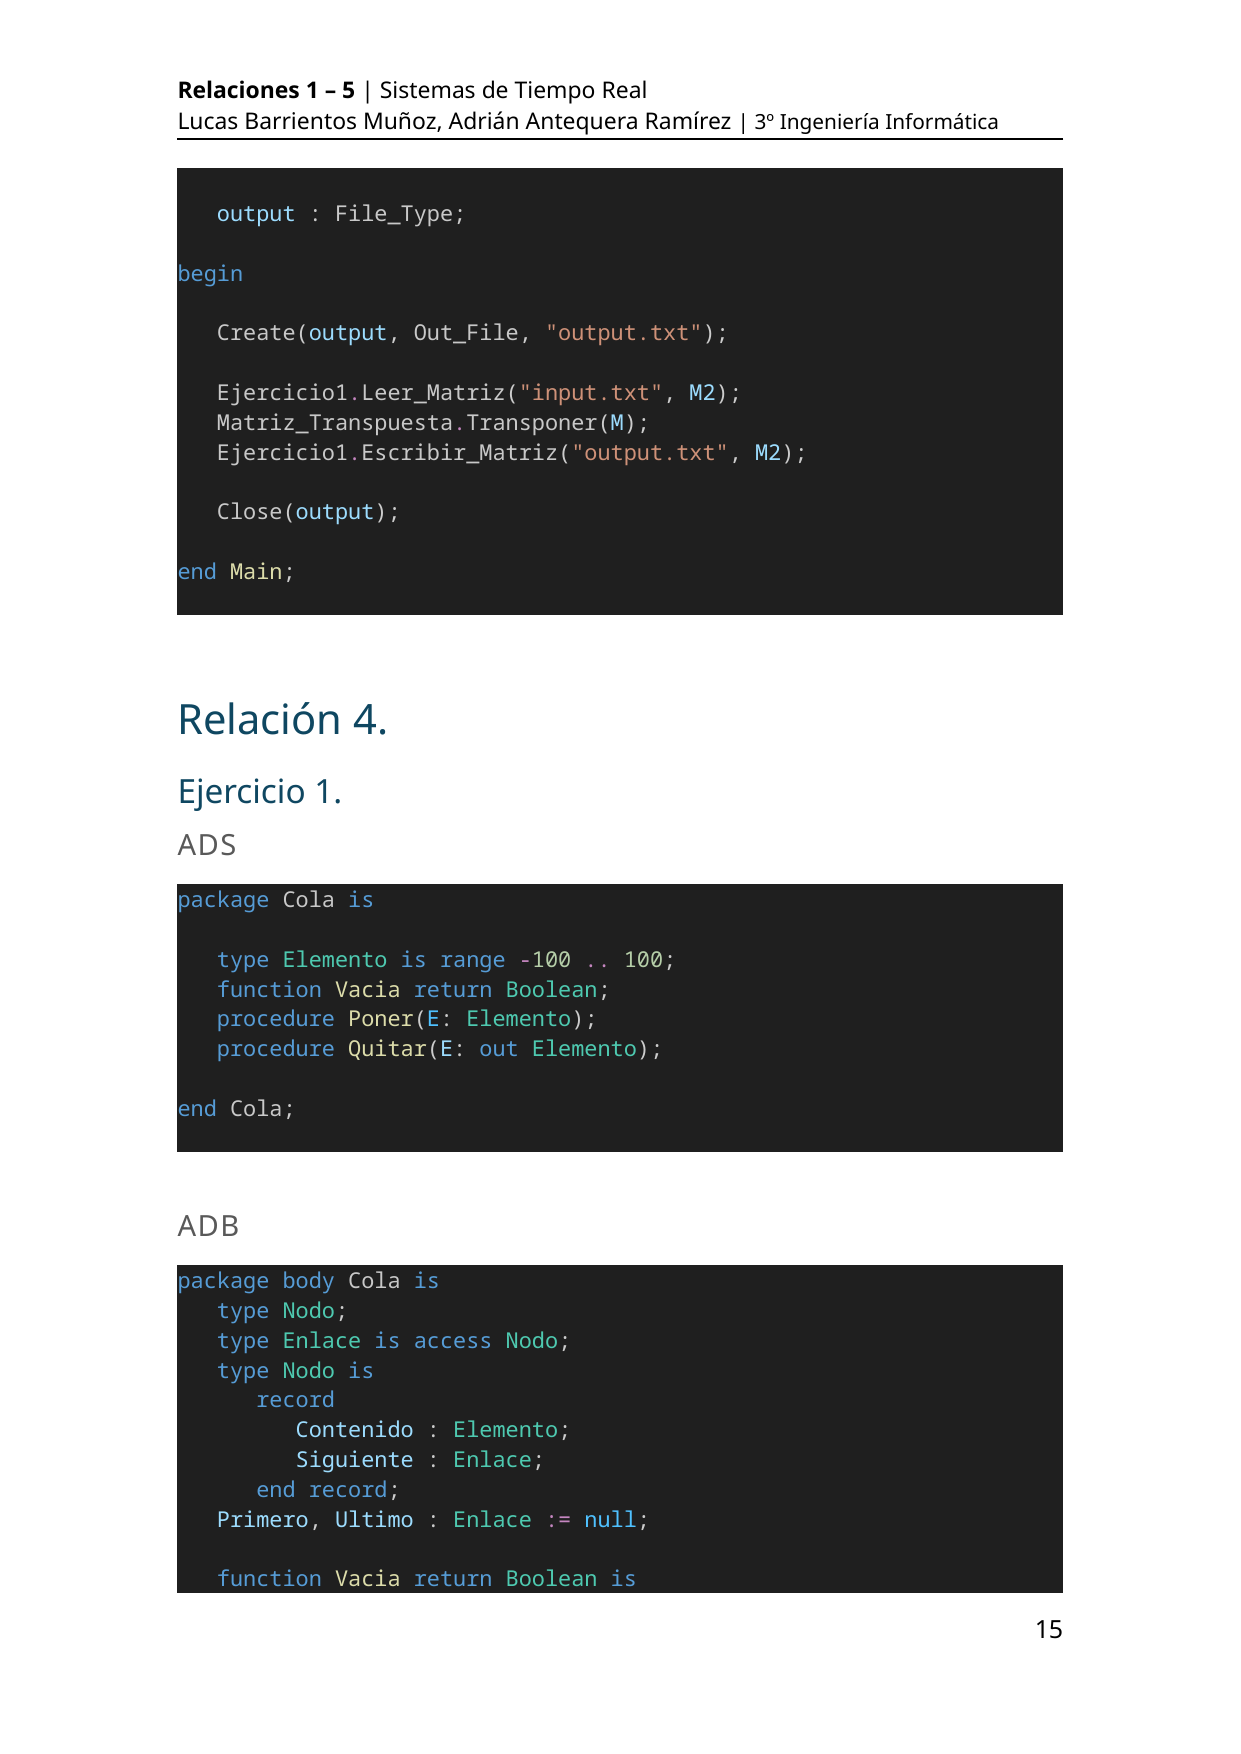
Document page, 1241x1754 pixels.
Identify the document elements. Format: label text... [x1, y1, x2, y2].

text record [177, 1384, 1063, 1414]
text type Elemento is range -100 .. 100; [177, 944, 1063, 973]
text Ejercicio1.Escribir_Matriz("output.txt", M2); [177, 436, 1063, 466]
text type Nodo is [177, 1354, 1063, 1384]
text function Vacia return Boolean is [177, 1563, 1063, 1593]
text output : File_Type; [177, 198, 1063, 228]
text package body Cola is [177, 1265, 1063, 1295]
text end Cola; [177, 1093, 1063, 1122]
text Ejercicio1.Leer_Matriz("input.txt", M2); [177, 377, 1063, 407]
text Siguiente : Enlace; [177, 1444, 1063, 1474]
subtitle Ejercicio 1. [177, 767, 1063, 813]
text end Main; [177, 556, 1063, 585]
text procedure Poner(E: Elemento); [177, 1003, 1063, 1033]
text Create(output, Out_File, "output.txt"); [177, 317, 1063, 347]
text Close(output); [177, 496, 1063, 526]
text end record; [177, 1474, 1063, 1503]
text procedure Quitar(E: out Elemento); [177, 1033, 1063, 1063]
text Matriz_Transpuesta.Transponer(M); [177, 407, 1063, 436]
text Contenido : Elemento; [177, 1414, 1063, 1444]
text Primero, Ultimo : Enlace := null; [177, 1503, 1063, 1533]
text package Cola is [177, 884, 1063, 914]
text begin [177, 258, 1063, 287]
text type Nodo; [177, 1295, 1063, 1325]
text function Vacia return Boolean; [177, 973, 1063, 1003]
subtitle ADS [177, 825, 1063, 864]
subtitle Relación 4. [177, 689, 1063, 746]
text type Enlace is access Nodo; [177, 1325, 1063, 1354]
subtitle ADB [177, 1206, 1063, 1245]
